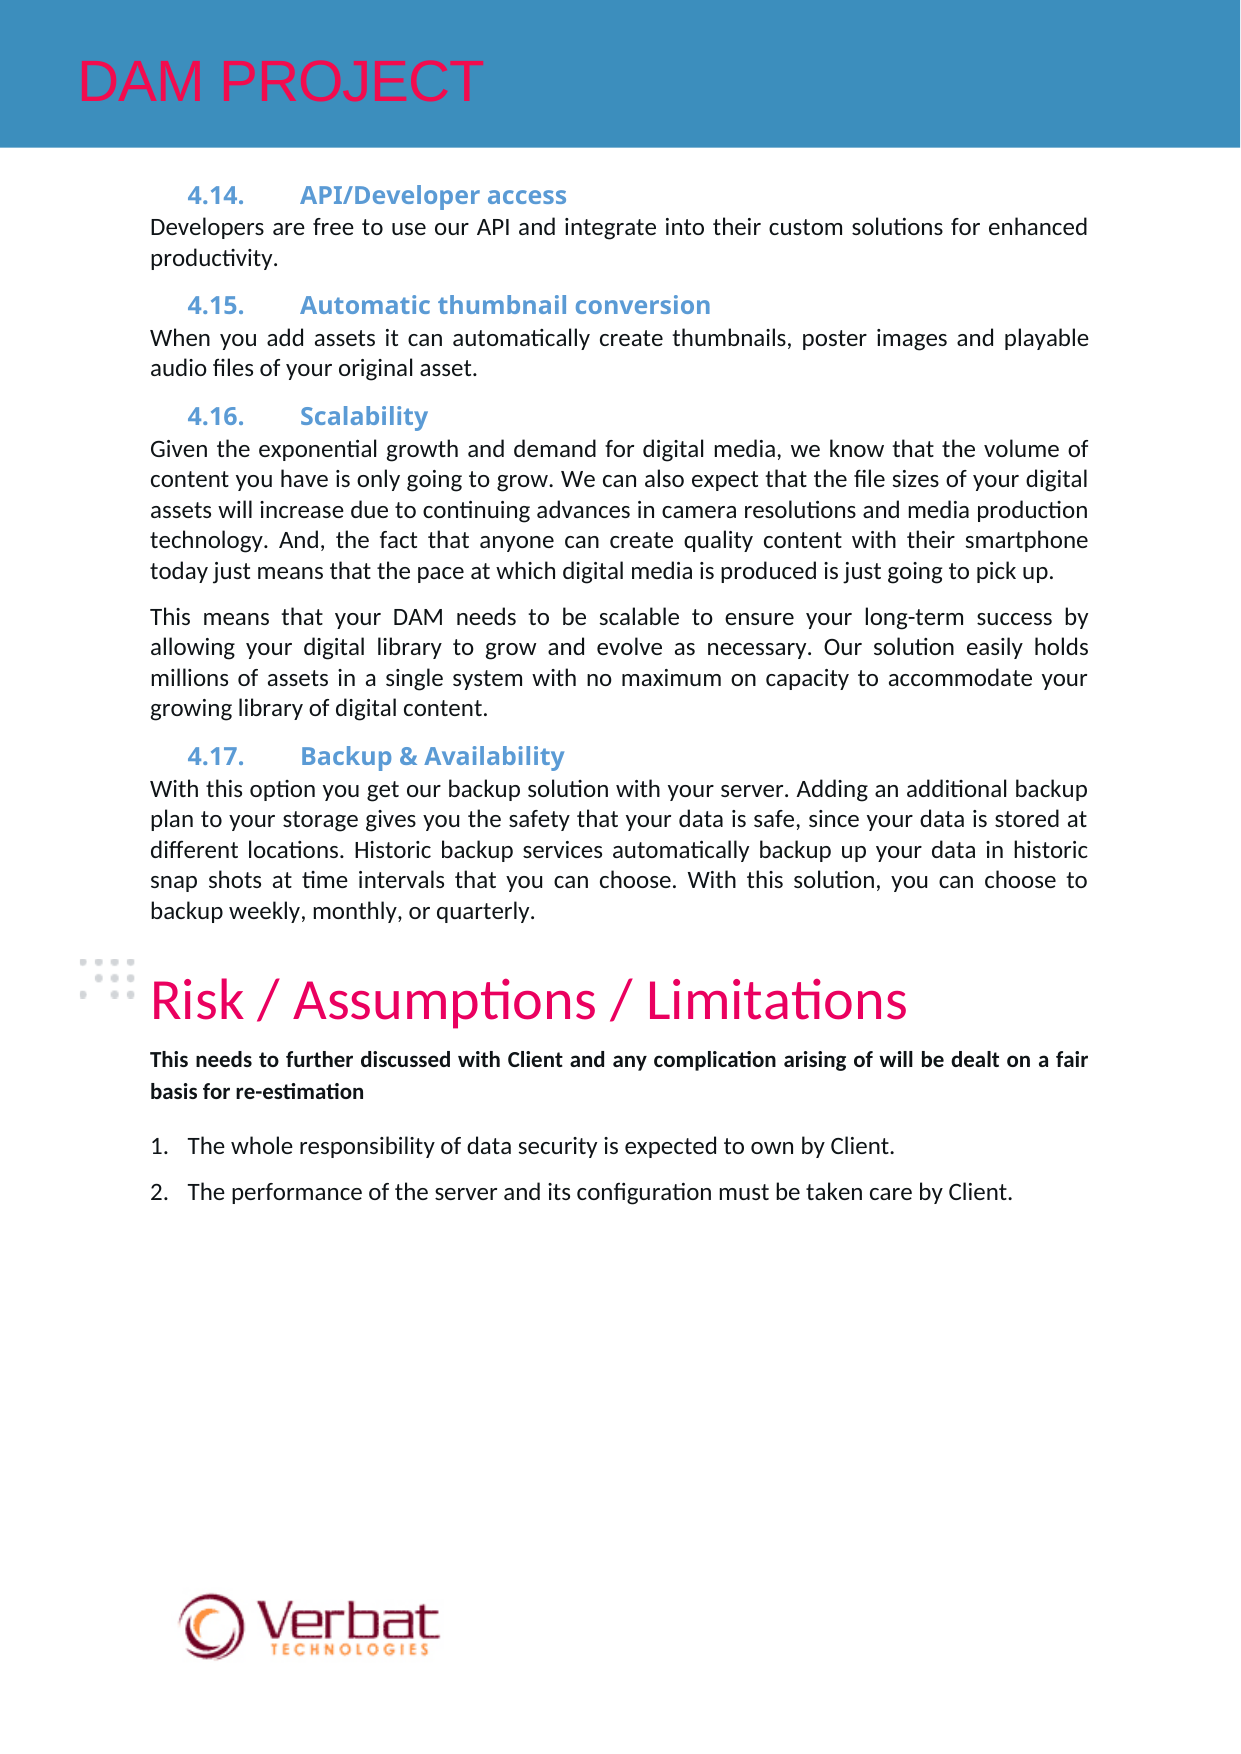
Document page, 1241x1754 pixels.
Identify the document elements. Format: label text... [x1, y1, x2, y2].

text This means that your DAM needs to be scalable to ensure your long-term success by allowing your digital library to grow and evolve as necessary. Our solution easily holds millions of assets in a single system with no maximum on capacity to accommodate your growing library of digital content. [150, 601, 1090, 723]
list This needs to further discussed with Client and any complication arising of will be dealt on a fair basis for re-estimation [150, 1045, 1090, 1105]
subtitle Scalability [187, 399, 1090, 433]
list The whole responsibility of data security is expected to own by Client. [150, 1130, 1081, 1161]
text When you add assets it can automatically create thumbnails, poster images and playable audio files of your original asset. [150, 322, 1090, 383]
picture [170, 1587, 444, 1669]
list The performance of the server and its configuration must be taken care by Client. [150, 1176, 1081, 1207]
subtitle Backup & Availability [187, 739, 1090, 773]
picture [79, 959, 135, 999]
subtitle Risk / Assumptions / Limitations [150, 963, 1090, 1034]
text Developers are free to use our API and integrate into their custom solutions for enhanced productivity. [150, 211, 1090, 272]
subtitle API/Developer access [187, 177, 1090, 211]
subtitle Automatic thumbnail conversion [187, 288, 1090, 322]
text With this option you get our backup solution with your server. Adding an additional backup plan to your storage gives you the safety that your data is safe, since your data is stored at different locations. Historic backup services automatically backup up your data in historic snap shots at time intervals that you can choose. With this solution, you can choose to backup weekly, monthly, or quarterly. [150, 773, 1090, 925]
text Given the exponential growth and demand for digital media, we know that the volume of content you have is only going to grow. We can also expect that the file sizes of your digital assets will increase due to continuing advances in camera resolutions and media production technology. And, the fact that anyone can create quality content with their smartphone today just means that the pace at which digital media is produced is just going to pick up. [150, 433, 1090, 585]
